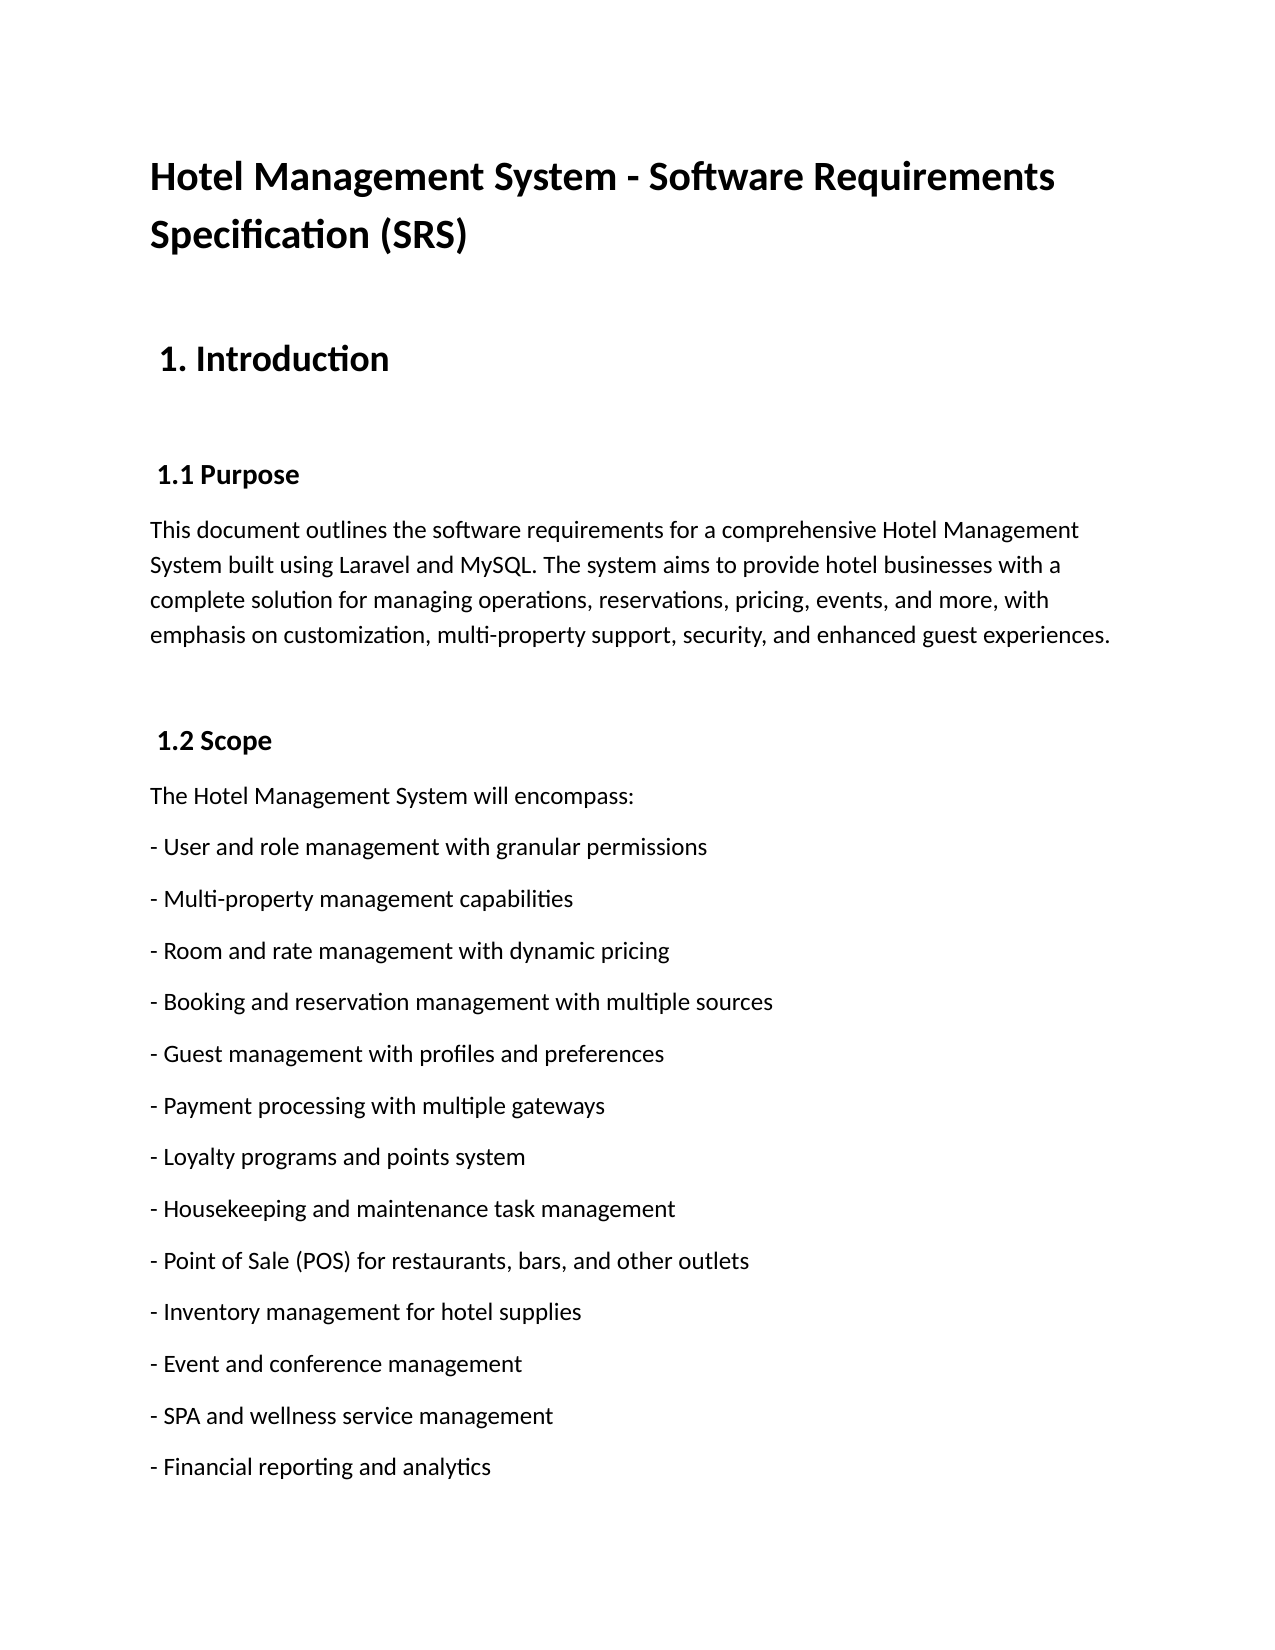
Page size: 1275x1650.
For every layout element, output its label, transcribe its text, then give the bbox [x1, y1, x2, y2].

text - Payment processing with multiple gateways [150, 1090, 1125, 1120]
text - Room and rate management with dynamic pricing [150, 935, 1125, 965]
text 1.1 Purpose [150, 456, 1125, 492]
text - Multi-property management capabilities [150, 883, 1125, 914]
text - Loyalty programs and points system [150, 1141, 1125, 1172]
text - Guest management with profiles and preferences [150, 1038, 1125, 1069]
text 1. Introduction [150, 335, 1125, 381]
text - Point of Sale (POS) for restaurants, bars, and other outlets [150, 1245, 1125, 1275]
text This document outlines the software requirements for a comprehensive Hotel Management System built using Laravel and MySQL. The system aims to provide hotel businesses with a complete solution for managing operations, reservations, pricing, events, and more, with emphasis on customization, multi-property support, security, and enhanced guest experiences. [150, 514, 1125, 649]
text - Event and conference management [150, 1348, 1125, 1379]
text - Booking and reservation management with multiple sources [150, 986, 1125, 1017]
text - SPA and wellness service management [150, 1400, 1125, 1430]
text - User and role management with granular permissions [150, 831, 1125, 862]
text - Inventory management for hotel supplies [150, 1296, 1125, 1327]
text The Hotel Management System will encompass: [150, 780, 1125, 810]
text Hotel Management System - Software Requirements Specification (SRS) [150, 150, 1125, 259]
text - Financial reporting and analytics [150, 1451, 1125, 1482]
text - Housekeeping and maintenance task management [150, 1193, 1125, 1224]
text 1.2 Scope [150, 722, 1125, 758]
